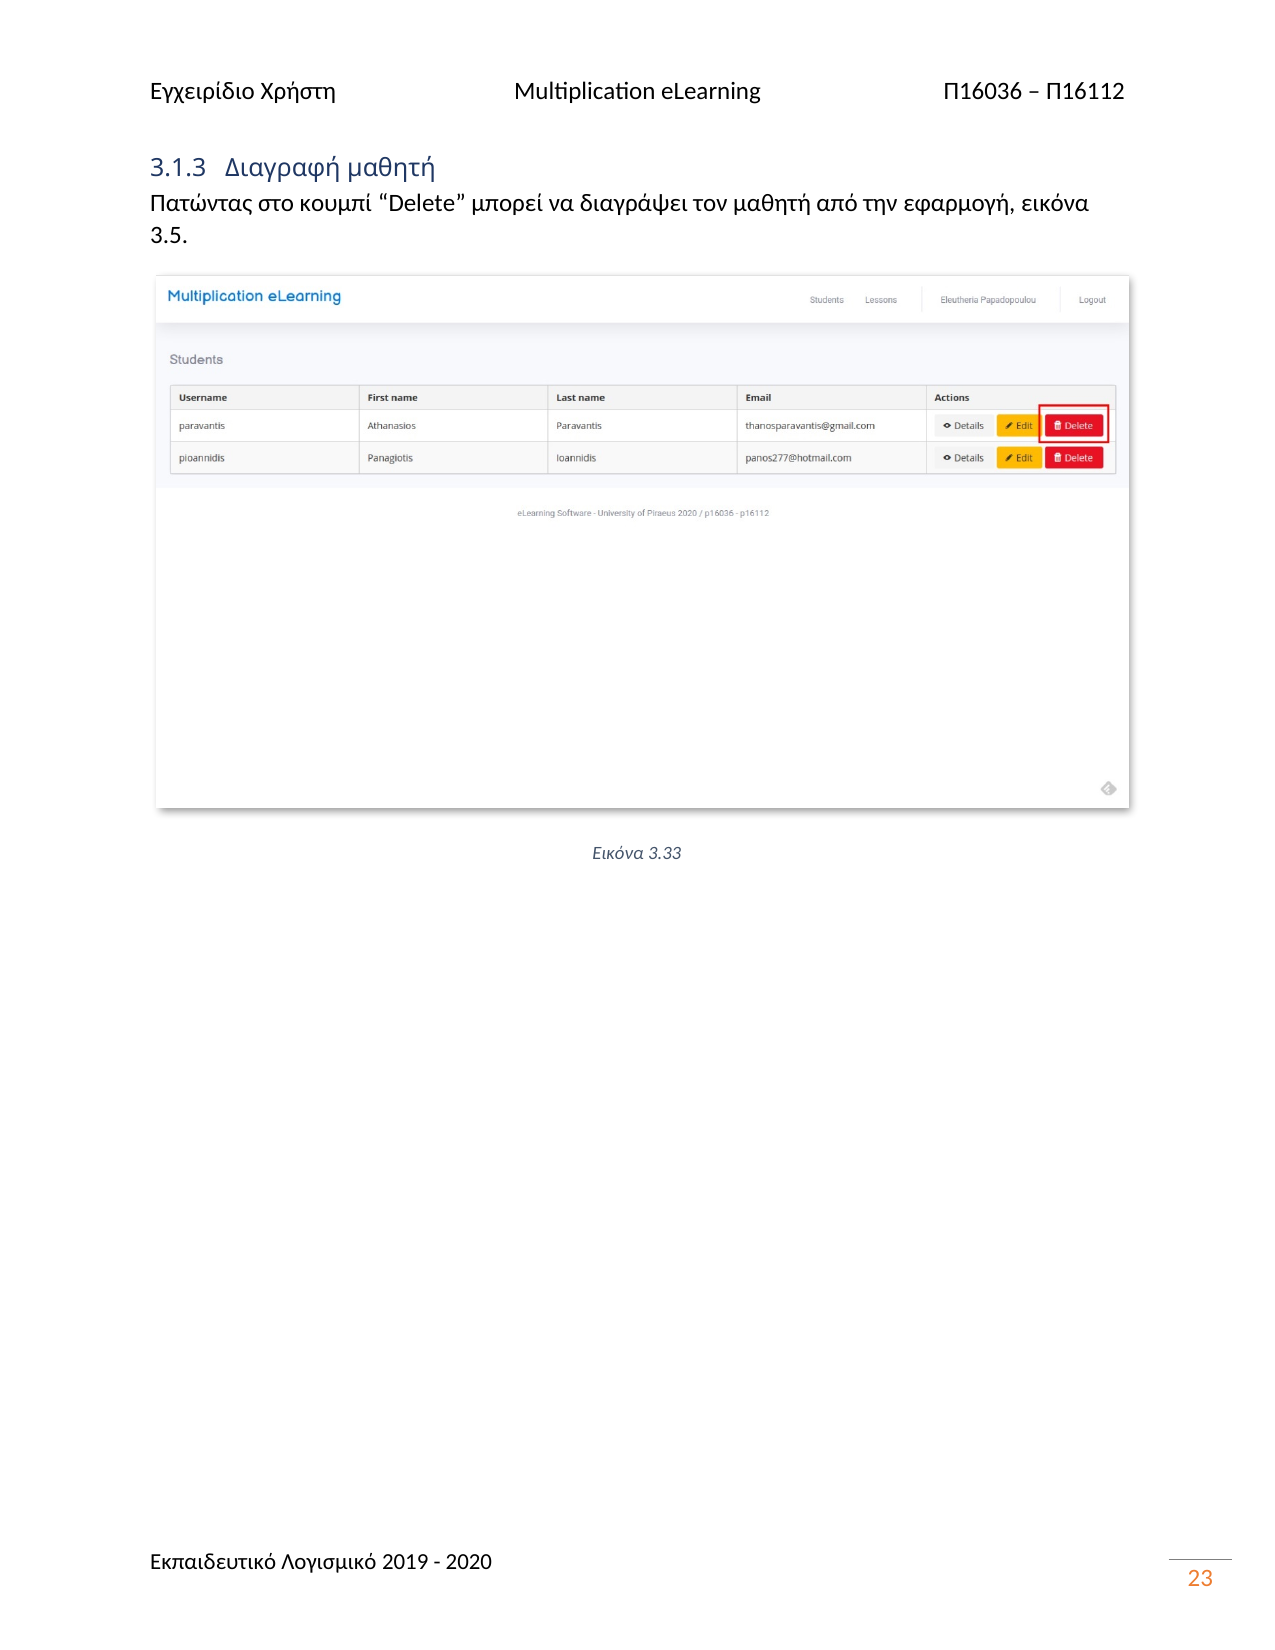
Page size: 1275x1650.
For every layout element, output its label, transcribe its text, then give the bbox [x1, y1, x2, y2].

text Πατώντας στο κουμπί “Delete” μπορεί να διαγράψει τον μαθητή από την εφαρμογή, εικόνα 3.5. [150, 187, 1125, 250]
subtitle Διαγραφή μαθητή [150, 150, 1125, 184]
picture [156, 275, 1129, 808]
